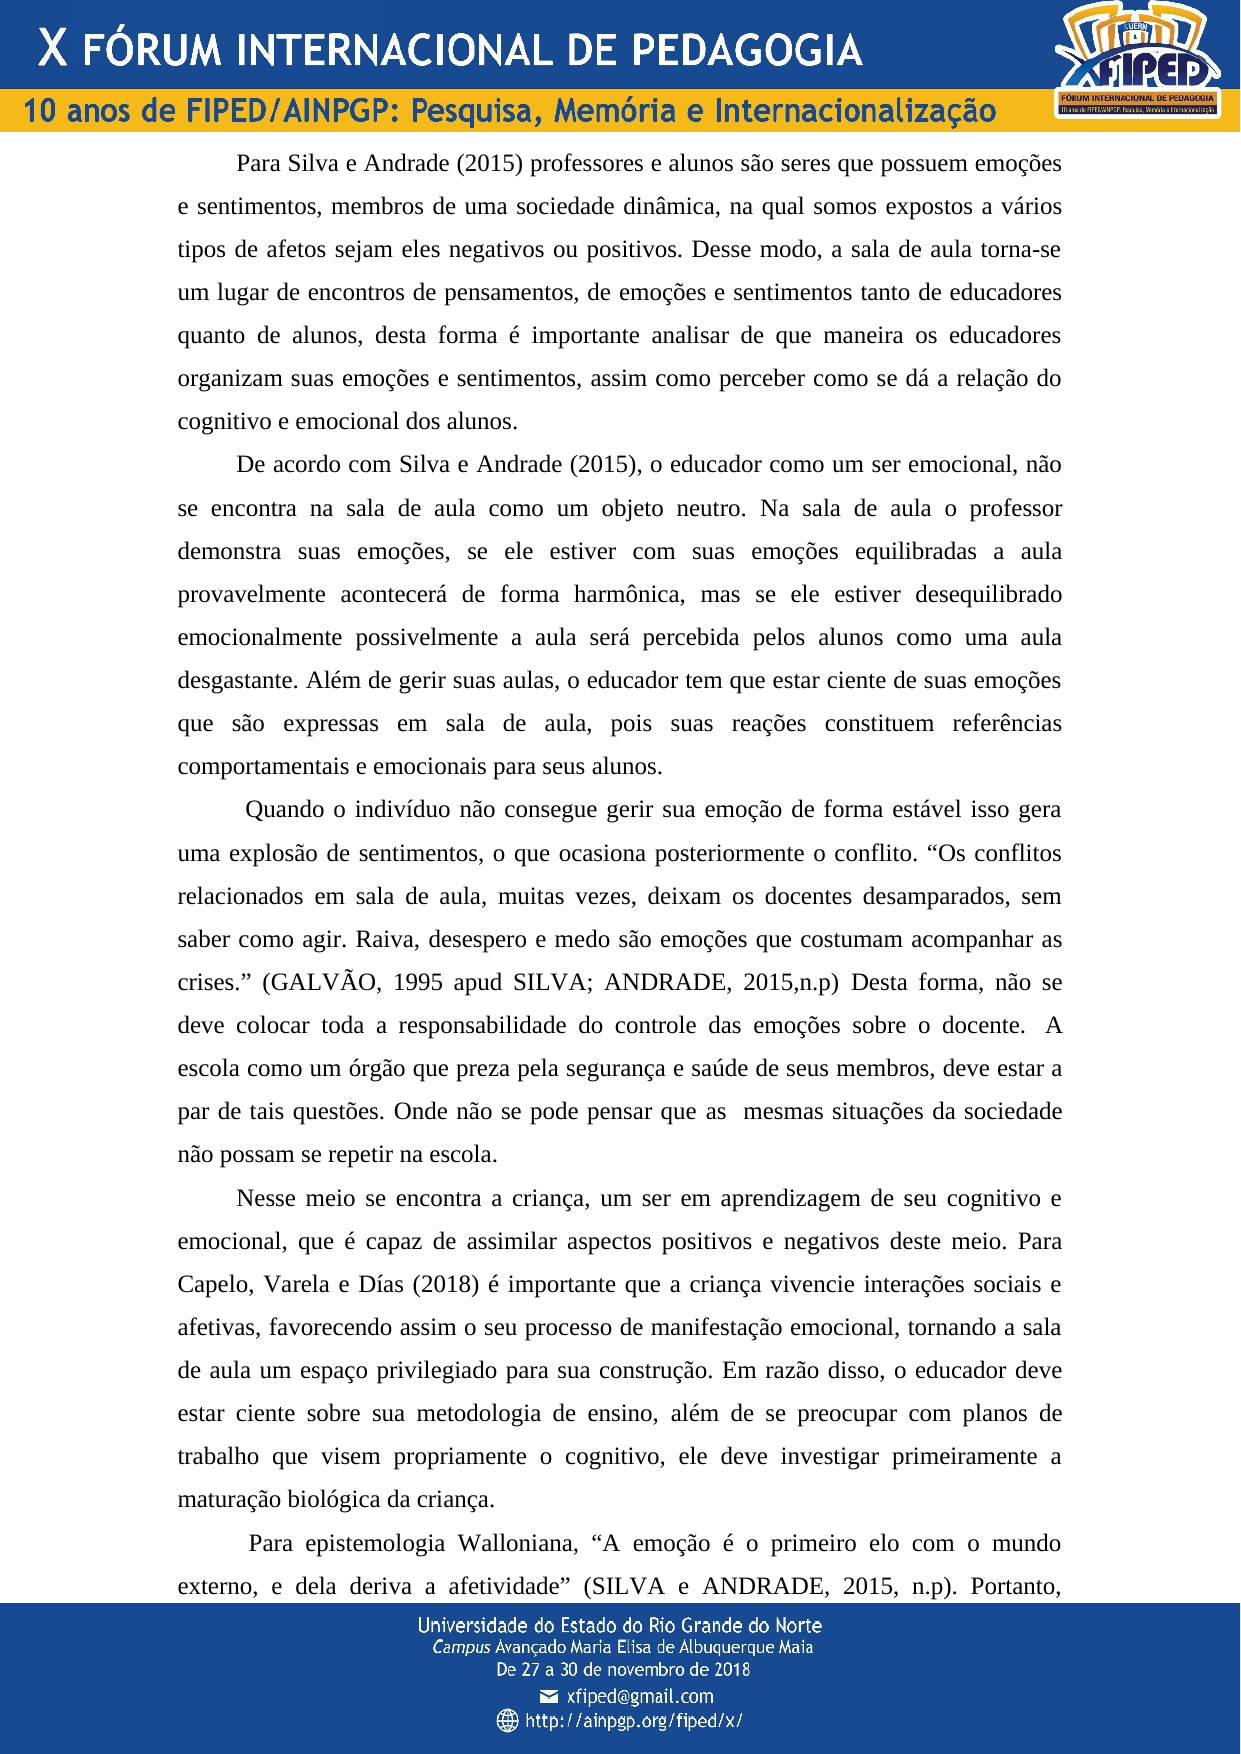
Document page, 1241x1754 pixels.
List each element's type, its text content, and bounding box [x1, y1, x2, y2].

text Nesse meio se encontra a criança, um ser em aprendizagem de seu cognitivo e emocional, que é capaz de assimilar aspectos positivos e negativos deste meio. Para Capelo, Varela e Días (2018) é importante que a criança vivencie interações sociais e afetivas, favorecendo assim o seu processo de manifestação emocional, tornando a sala de aula um espaço privilegiado para sua construção. Em razão disso, o educador deve estar ciente sobre sua metodologia de ensino, além de se preocupar com planos de trabalho que visem propriamente o cognitivo, ele deve investigar primeiramente a maturação biológica da criança. [177, 1183, 1063, 1513]
text Para Silva e Andrade (2015) professores e alunos são seres que possuem emoções e sentimentos, membros de uma sociedade dinâmica, na qual somos expostos a vários tipos de afetos sejam eles negativos ou positivos. Desse modo, a sala de aula torna-se um lugar de encontros de pensamentos, de emoções e sentimentos tanto de educadores quanto de alunos, desta forma é importante analisar de que maneira os educadores organizam suas emoções e sentimentos, assim como perceber como se dá a relação do cognitivo e emocional dos alunos. [177, 148, 1063, 435]
text Quando o indivíduo não consegue gerir sua emoção de forma estável isso gera uma explosão de sentimentos, o que ocasiona posteriormente o conflito. “Os conflitos relacionados em sala de aula, muitas vezes, deixam os docentes desamparados, sem saber como agir. Raiva, desespero e medo são emoções que costumam acompanhar as crises.” (GALVÃO, 1995 apud SILVA; ANDRADE, 2015,n.p) Desta forma, não se deve colocar toda a responsabilidade do controle das emoções sobre o docente. A escola como um órgão que preza pela segurança e saúde de seus membros, deve estar a par de tais questões. Onde não se pode pensar que as mesmas situações da sociedade não possam se repetir na escola. [177, 794, 1063, 1168]
text De acordo com Silva e Andrade (2015), o educador como um ser emocional, não se encontra na sala de aula como um objeto neutro. Na sala de aula o professor demonstra suas emoções, se ele estiver com suas emoções equilibradas a aula provavelmente acontecerá de forma harmônica, mas se ele estiver desequilibrado emocionalmente possivelmente a aula será percebida pelos alunos como uma aula desgastante. Além de gerir suas aulas, o educador tem que estar ciente de suas emoções que são expressas em sala de aula, pois suas reações constituem referências comportamentais e emocionais para seus alunos. [177, 449, 1063, 780]
picture [0, 0, 1241, 132]
picture [0, 1603, 1241, 1754]
